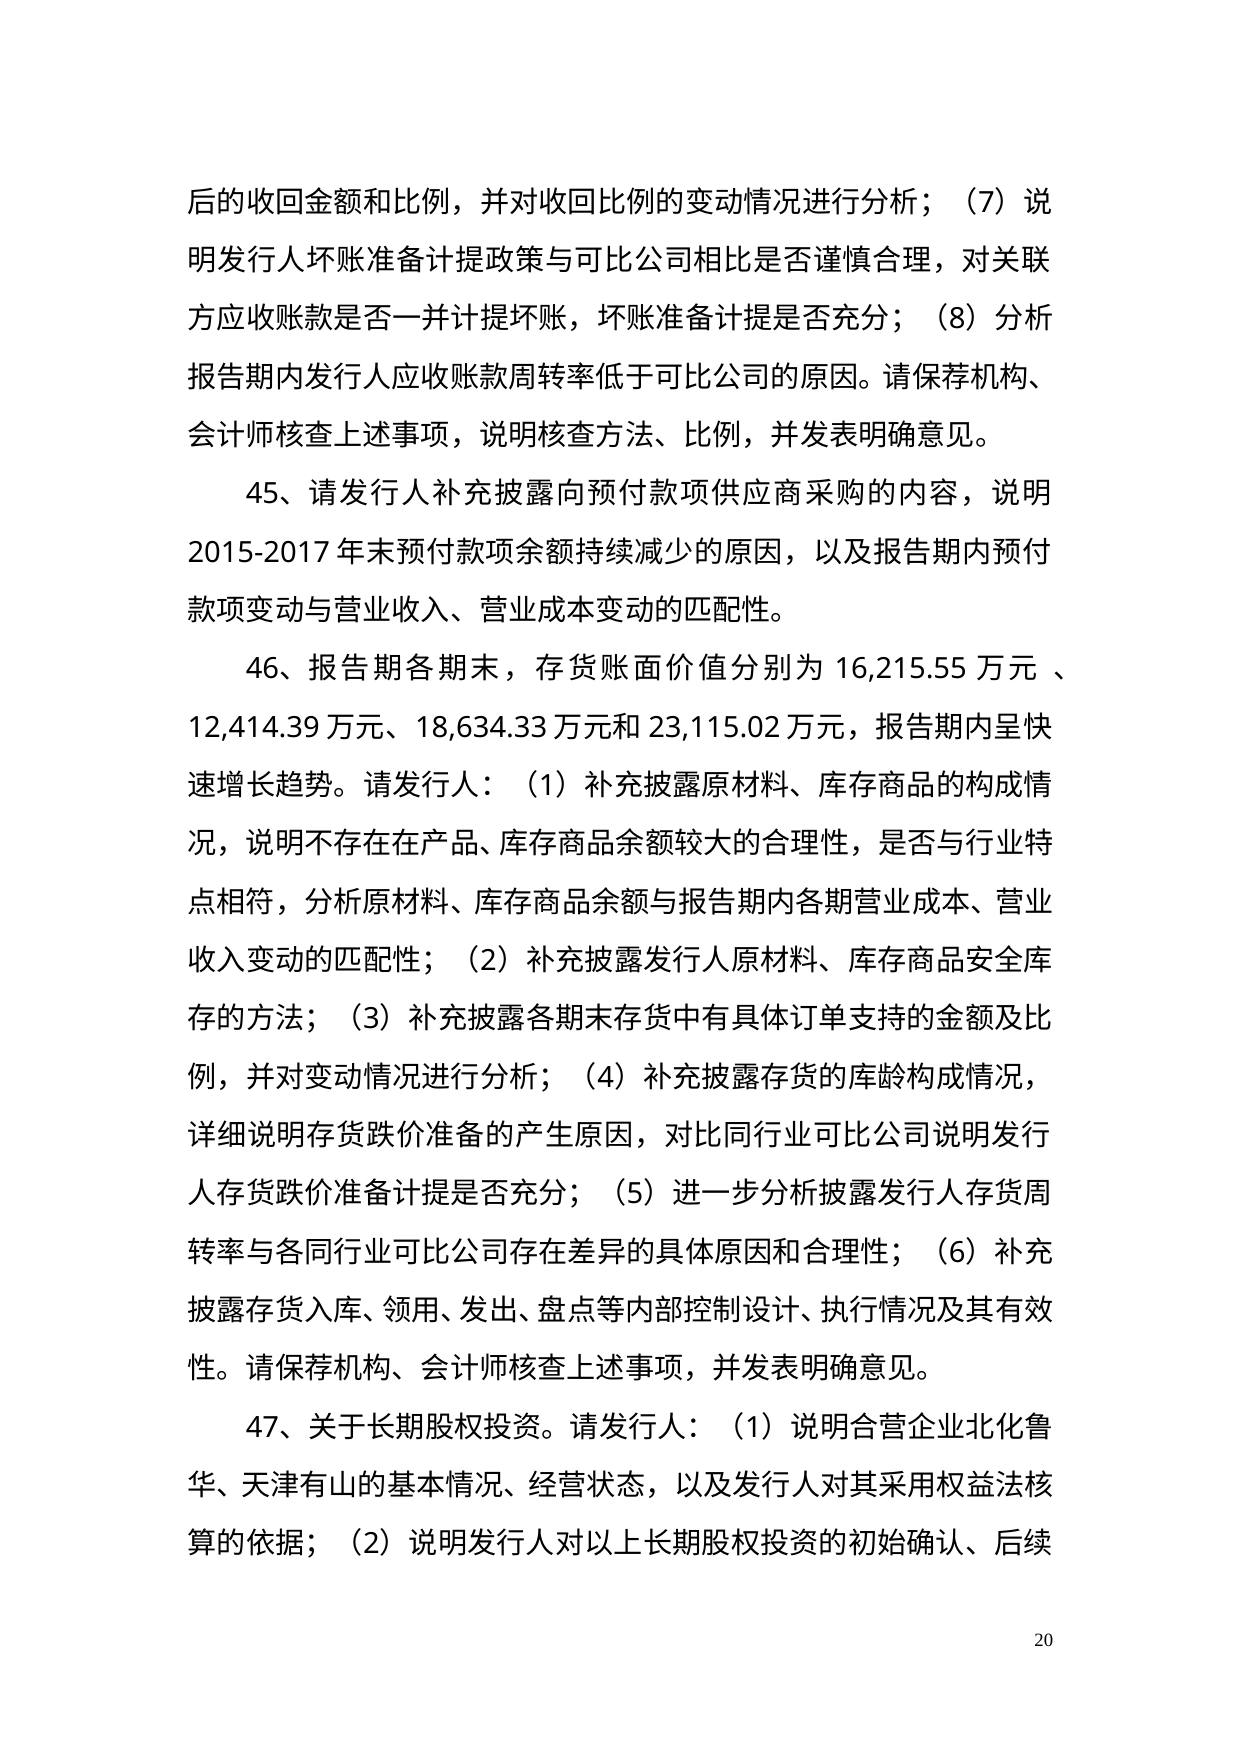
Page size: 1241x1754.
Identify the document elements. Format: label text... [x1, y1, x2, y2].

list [187, 166, 1053, 1157]
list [187, 1332, 1053, 1566]
list 请发行人补充披露向预付款项供应商采购的内容，说明2015-2017年末预付款项余额持续减少的原因，以及报告期内预付款项变动与营业收入、营业成本变动的匹配性。 [187, 1157, 1053, 1332]
